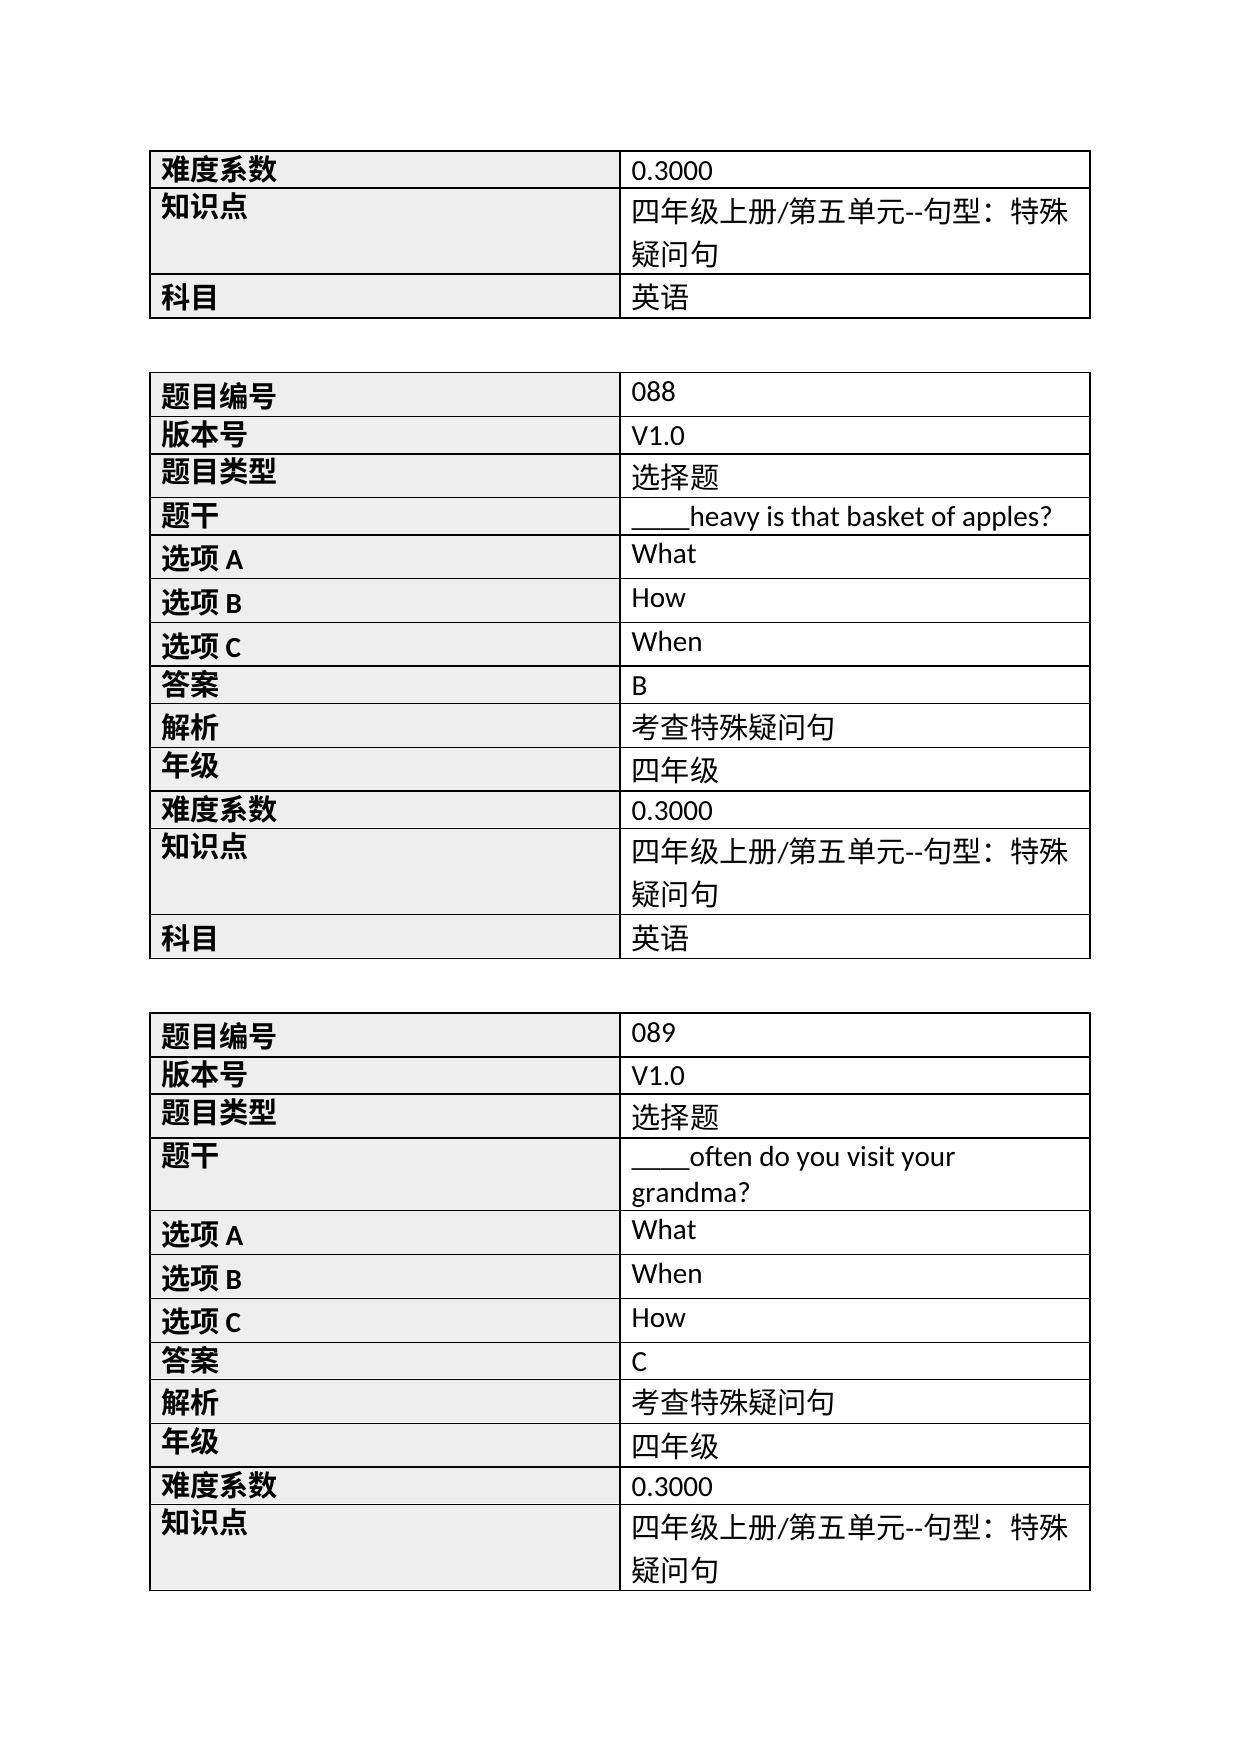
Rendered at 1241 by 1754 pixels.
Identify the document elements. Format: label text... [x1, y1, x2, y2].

table_cell 知识点 [151, 189, 619, 273]
table_cell 四年级 [621, 748, 1089, 790]
table_cell V1.0 [621, 417, 1089, 453]
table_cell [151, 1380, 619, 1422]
table_cell 知识点 [151, 829, 619, 914]
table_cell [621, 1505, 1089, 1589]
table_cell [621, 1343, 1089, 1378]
table_header 题目编号 [151, 1014, 619, 1056]
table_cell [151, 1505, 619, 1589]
table_cell 英语 [621, 275, 1089, 317]
table_cell What [621, 536, 1089, 578]
table_cell 难度系数 [151, 152, 619, 187]
table_cell When [621, 623, 1089, 665]
table_cell 难度系数 [151, 792, 619, 827]
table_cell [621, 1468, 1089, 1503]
table_cell 科目 [151, 915, 619, 957]
table_cell 选项C [151, 623, 619, 665]
table_cell B [621, 667, 1089, 703]
table_cell 题目类型 [151, 455, 619, 497]
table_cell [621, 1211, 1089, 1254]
table_cell 选项A [151, 536, 619, 578]
table_cell 英语 [621, 915, 1089, 957]
table_cell 解析 [151, 704, 619, 746]
table_cell 题目类型 [151, 1095, 619, 1137]
table_cell 答案 [151, 667, 619, 703]
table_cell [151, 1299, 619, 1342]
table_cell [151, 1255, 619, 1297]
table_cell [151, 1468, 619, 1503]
table_cell 年级 [151, 748, 619, 790]
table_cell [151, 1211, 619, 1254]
table_cell 选项B [151, 579, 619, 622]
table_header 088 [621, 373, 1089, 416]
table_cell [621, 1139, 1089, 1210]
table_cell 考查特殊疑问句 [621, 704, 1089, 746]
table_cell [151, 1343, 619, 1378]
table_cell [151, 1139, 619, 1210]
table_cell 版本号 [151, 417, 619, 453]
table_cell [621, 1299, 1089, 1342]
table_cell 科目 [151, 275, 619, 317]
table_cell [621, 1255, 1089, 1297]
table_cell 版本号 [151, 1058, 619, 1093]
table_cell V1.0 [621, 1058, 1089, 1093]
table_cell 选择题 [621, 1095, 1089, 1137]
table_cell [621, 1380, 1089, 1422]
table_cell ____heavy is that basket of apples? [621, 498, 1089, 534]
table_cell 选择题 [621, 455, 1089, 497]
table_cell 四年级上册/第五单元--句型：特殊疑问句 [621, 189, 1089, 273]
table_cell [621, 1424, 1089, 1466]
table_header 089 [621, 1014, 1089, 1056]
table_header 题目编号 [151, 373, 619, 416]
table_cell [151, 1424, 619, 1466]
table_cell 0.3000 [621, 152, 1089, 187]
table_cell 0.3000 [621, 792, 1089, 827]
table_cell 题干 [151, 498, 619, 534]
table_cell 四年级上册/第五单元--句型：特殊疑问句 [621, 829, 1089, 914]
table_cell How [621, 579, 1089, 622]
